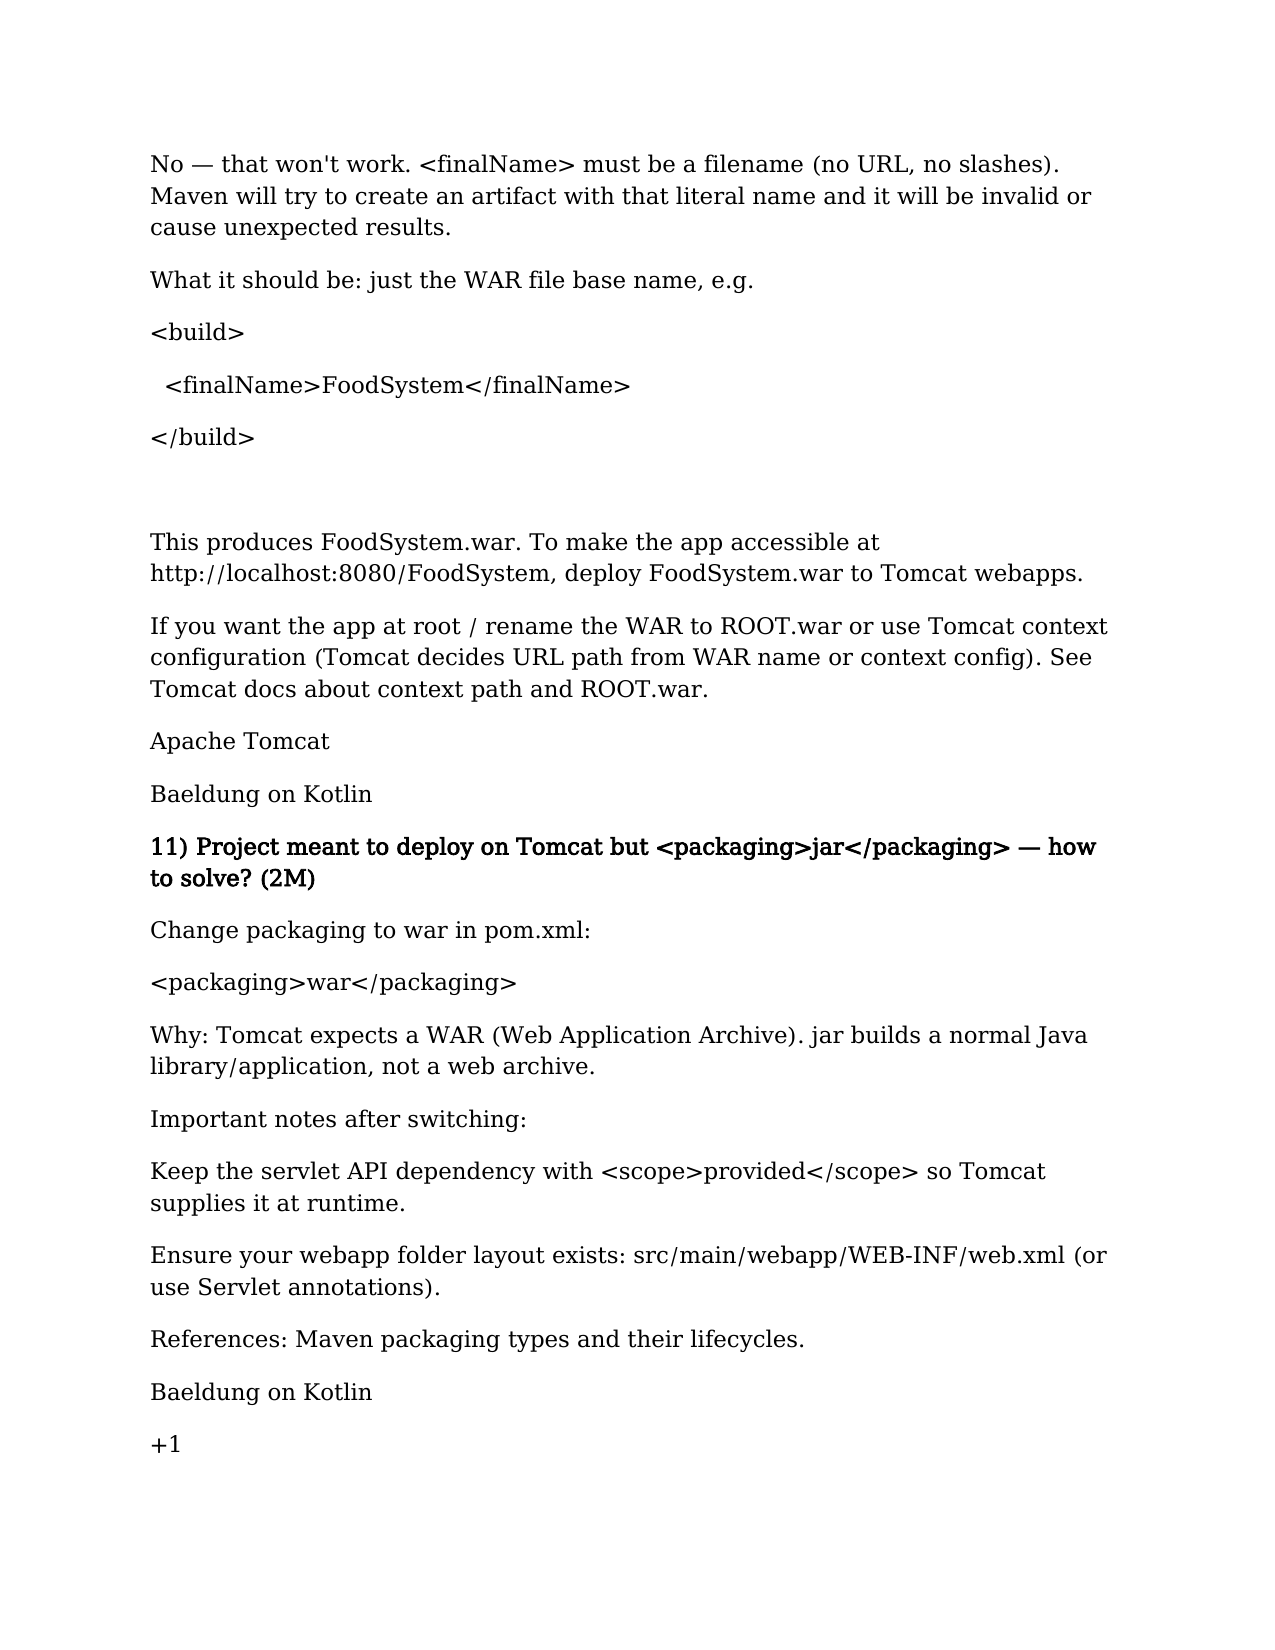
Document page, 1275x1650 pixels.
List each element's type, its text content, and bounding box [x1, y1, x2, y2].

text Baeldung on Kotlin [150, 1377, 1125, 1405]
text Ensure your webapp folder layout exists: src/main/webapp/WEB-INF/web.xml (or use Servlet annotations). [150, 1241, 1125, 1300]
text 11) Project meant to deploy on Tomcat but <packaging>jar</packaging> — how to solve? (2M) [150, 832, 1125, 891]
text <build> [150, 318, 1125, 345]
text <packaging>war</packaging> [150, 968, 1125, 996]
text Important notes after switching: [150, 1104, 1125, 1132]
text +1 [150, 1429, 1125, 1457]
text References: Maven packaging types and their lifecycles. [150, 1325, 1125, 1352]
text No — that won't work. <finalName> must be a filename (no URL, no slashes). Maven will try to create an artifact with that literal name and it will be invalid or cause unexpected results. [150, 150, 1125, 241]
text What it should be: just the WAR file base name, e.g. [150, 266, 1125, 293]
text Baeldung on Kotlin [150, 779, 1125, 807]
text </build> [150, 423, 1125, 450]
text <finalName>FoodSystem</finalName> [150, 370, 1125, 398]
text Why: Tomcat expects a WAR (Web Application Archive). jar builds a normal Java library/application, not a web archive. [150, 1021, 1125, 1079]
text Keep the servlet API dependency with <scope>provided</scope> so Tomcat supplies it at runtime. [150, 1157, 1125, 1216]
text Apache Tomcat [150, 727, 1125, 754]
text Change packaging to war in pom.xml: [150, 916, 1125, 943]
text If you want the app at root / rename the WAR to ROOT.war or use Tomcat context configuration (Tomcat decides URL path from WAR name or context config). See Tomcat docs about context path and ROOT.war. [150, 611, 1125, 702]
text This produces FoodSystem.war. To make the app accessible at http://localhost:8080/FoodSystem, deploy FoodSystem.war to Tomcat webapps. [150, 527, 1125, 587]
